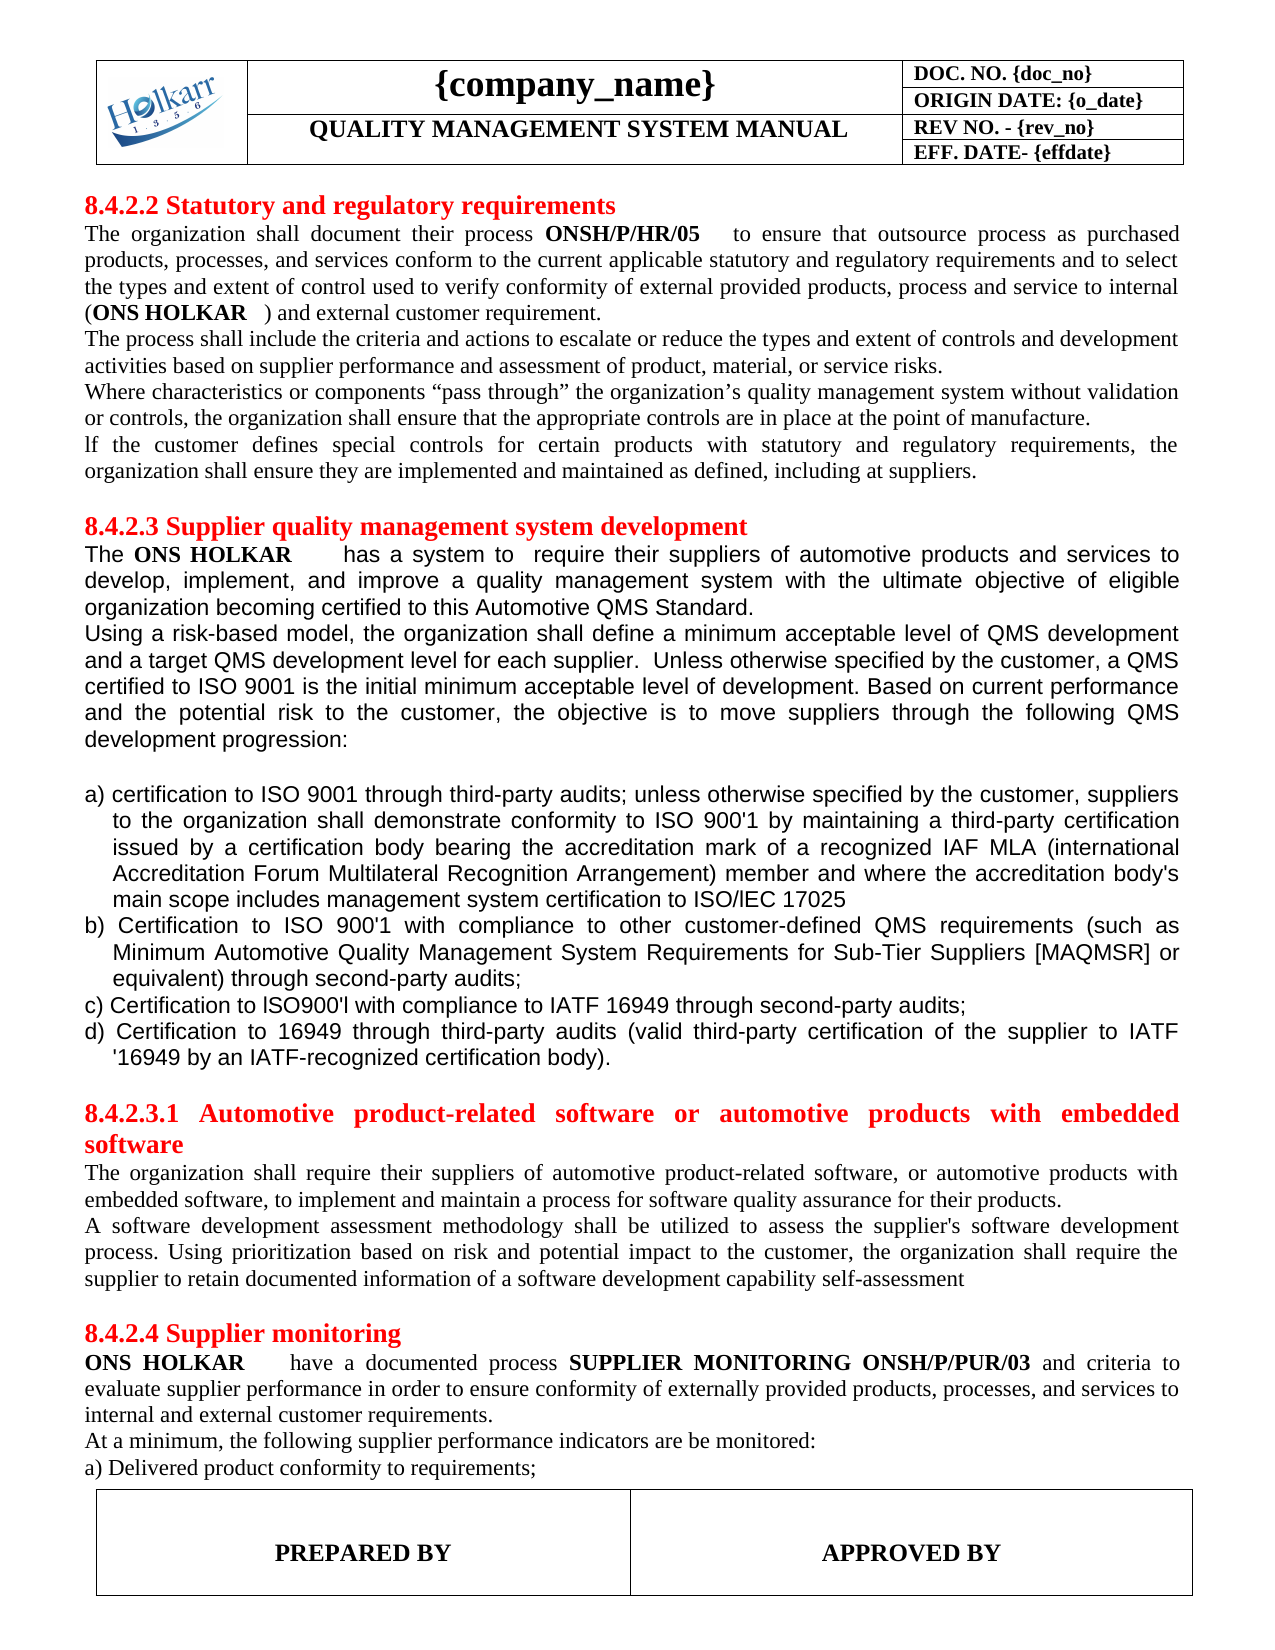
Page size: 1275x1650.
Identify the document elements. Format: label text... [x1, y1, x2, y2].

text The organization shall document their process ONSH/P/HR/05 to ensure that outsource process as purchased products, processes, and services conform to the current applicable statutory and regulatory requirements and to select the types and extent of control used to verify conformity of external provided products, process and service to internal (ONS HOLKAR ) and external customer requirement. [84, 220, 1181, 325]
text 8.4.2.2 Statutory and regulatory requirements [84, 189, 1181, 220]
text lf the customer defines special controls for certain products with statutory and regulatory requirements, the organization shall ensure they are implemented and maintained as defined, including at suppliers. [84, 431, 1181, 483]
text d) Certification to 16949 through third-party audits (valid third-party certification of the supplier to IATF '16949 by an IATF-recognized certification body). [84, 1018, 1181, 1071]
text 8.4.2.3.1 Automotive product-related software or automotive products with embedded software [84, 1097, 1181, 1159]
text The organization shall require their suppliers of automotive product-related software, or automotive products with embedded software, to implement and maintain a process for software quality assurance for their products. [84, 1159, 1181, 1212]
text At a minimum, the following supplier performance indicators are be monitored: [84, 1428, 1181, 1454]
text A software development assessment methodology shall be utilized to assess the supplier's software development process. Using prioritization based on risk and potential impact to the customer, the organization shall require the supplier to retain documented information of a software development capability self-assessment [84, 1212, 1181, 1291]
text ONS HOLKAR have a documented process SUPPLIER MONITORING ONSH/P/PUR/03 and criteria to evaluate supplier performance in order to ensure conformity of externally provided products, processes, and services to internal and external customer requirements. [84, 1348, 1181, 1428]
text 8.4.2.3 Supplier quality management system development [84, 510, 1181, 541]
text Using a risk-based model, the organization shall define a minimum acceptable level of QMS development and a target QMS development level for each supplier. Unless otherwise specified by the customer, a QMS certified to ISO 9001 is the initial minimum acceptable level of development. Based on current performance and the potential risk to the customer, the objective is to move suppliers through the following QMS development progression: [84, 620, 1181, 752]
text The ONS HOLKAR has a system to require their suppliers of automotive products and services to develop, implement, and improve a quality management system with the ultimate objective of eligible organization becoming certified to this Automotive QMS Standard. [84, 541, 1181, 620]
text b) Certification to ISO 900'1 with compliance to other customer-defined QMS requirements (such as Minimum Automotive Quality Management System Requirements for Sub-Tier Suppliers [MAQMSR] or equivalent) through second-party audits; [84, 912, 1181, 992]
picture [107, 77, 224, 148]
text 8.4.2.4 Supplier monitoring [84, 1317, 1181, 1348]
text a) certification to ISO 9001 through third-party audits; unless otherwise specified by the customer, suppliers to the organization shall demonstrate conformity to ISO 900'1 by maintaining a third-party certification issued by a certification body bearing the accreditation mark of a recognized IAF MLA (international Accreditation Forum Multilateral Recognition Arrangement) member and where the accreditation body's main scope includes management system certification to ISO/lEC 17025 [84, 781, 1181, 912]
text The process shall include the criteria and actions to escalate or reduce the types and extent of controls and development activities based on supplier performance and assessment of product, material, or service risks. [84, 325, 1181, 378]
text a) Delivered product conformity to requirements; [84, 1454, 1181, 1480]
text c) Certification to lSO900'l with compliance to IATF 16949 through second-party audits; [84, 992, 1181, 1018]
